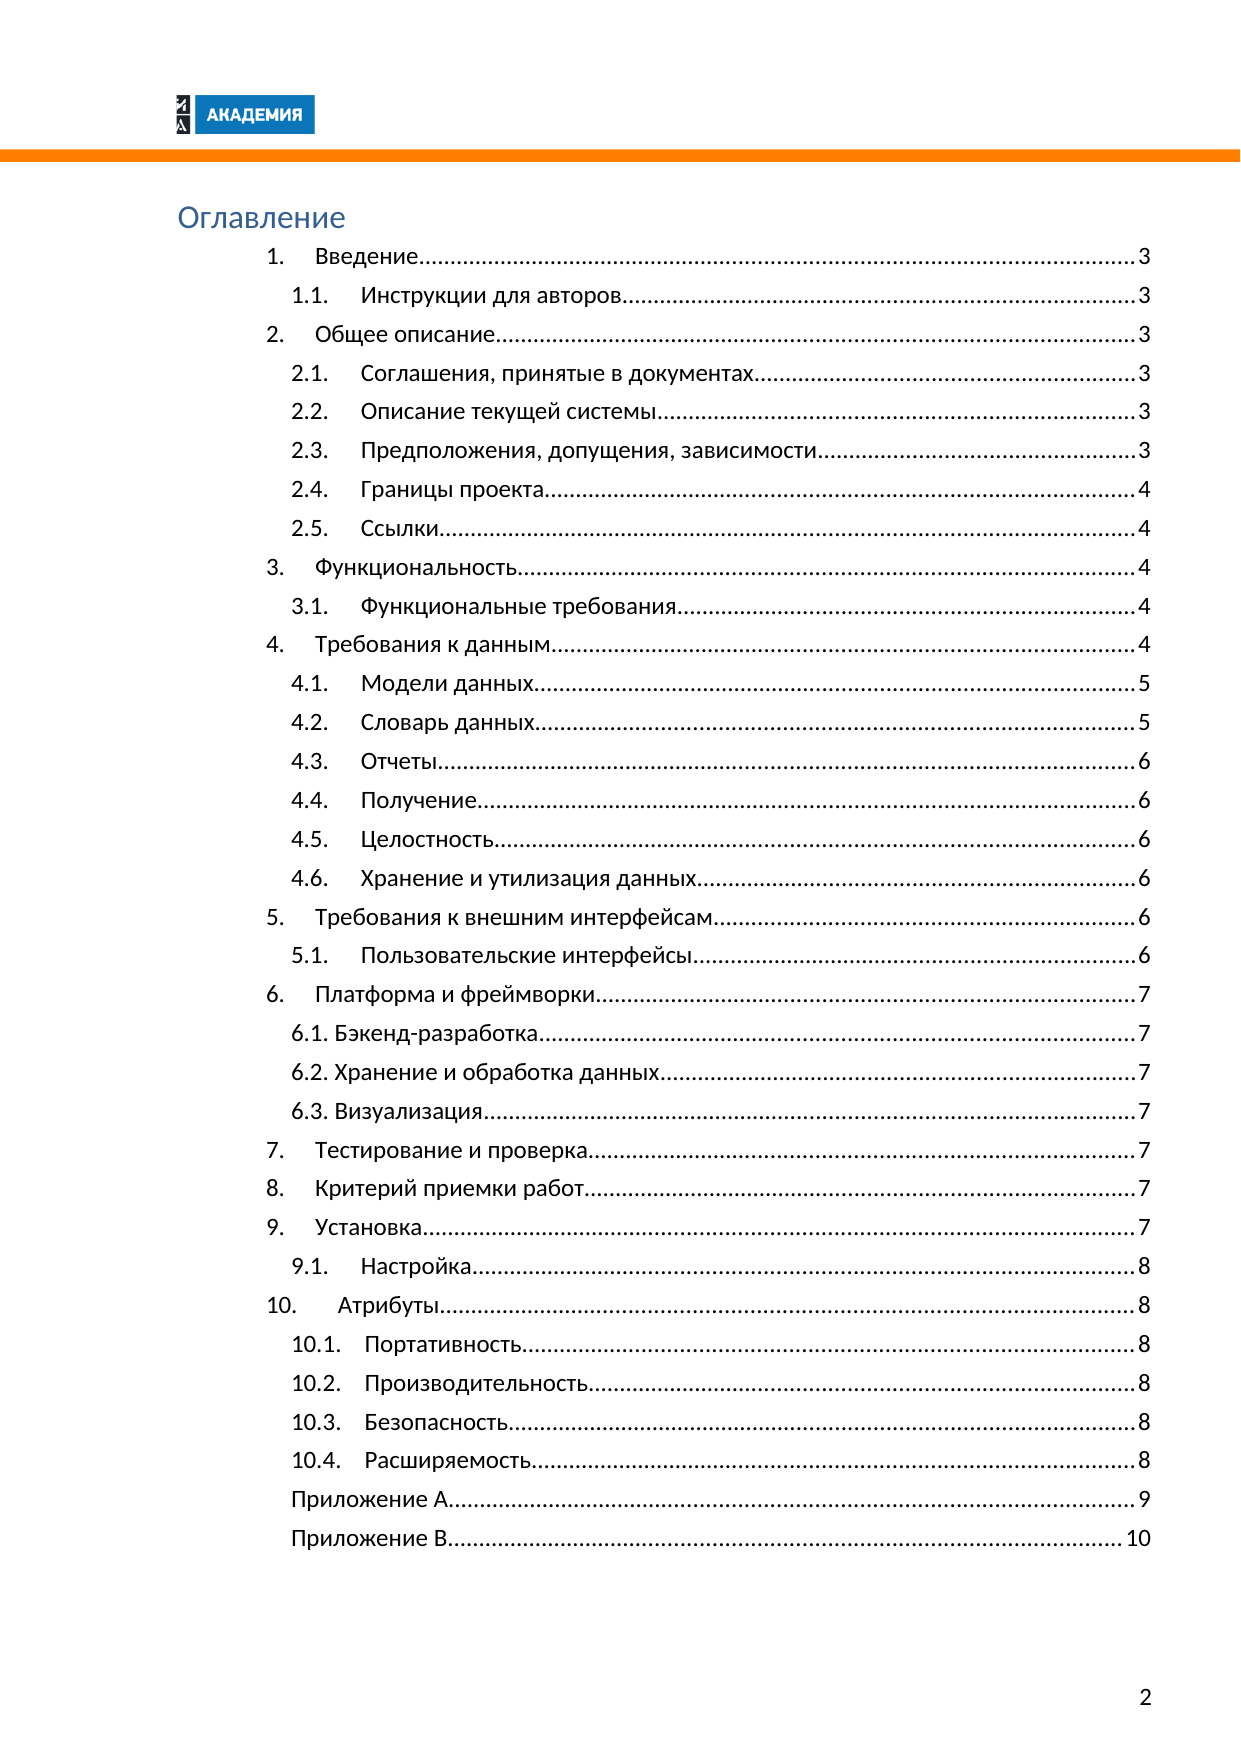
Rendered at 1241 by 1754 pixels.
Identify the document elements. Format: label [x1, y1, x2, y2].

picture [176, 79, 325, 148]
